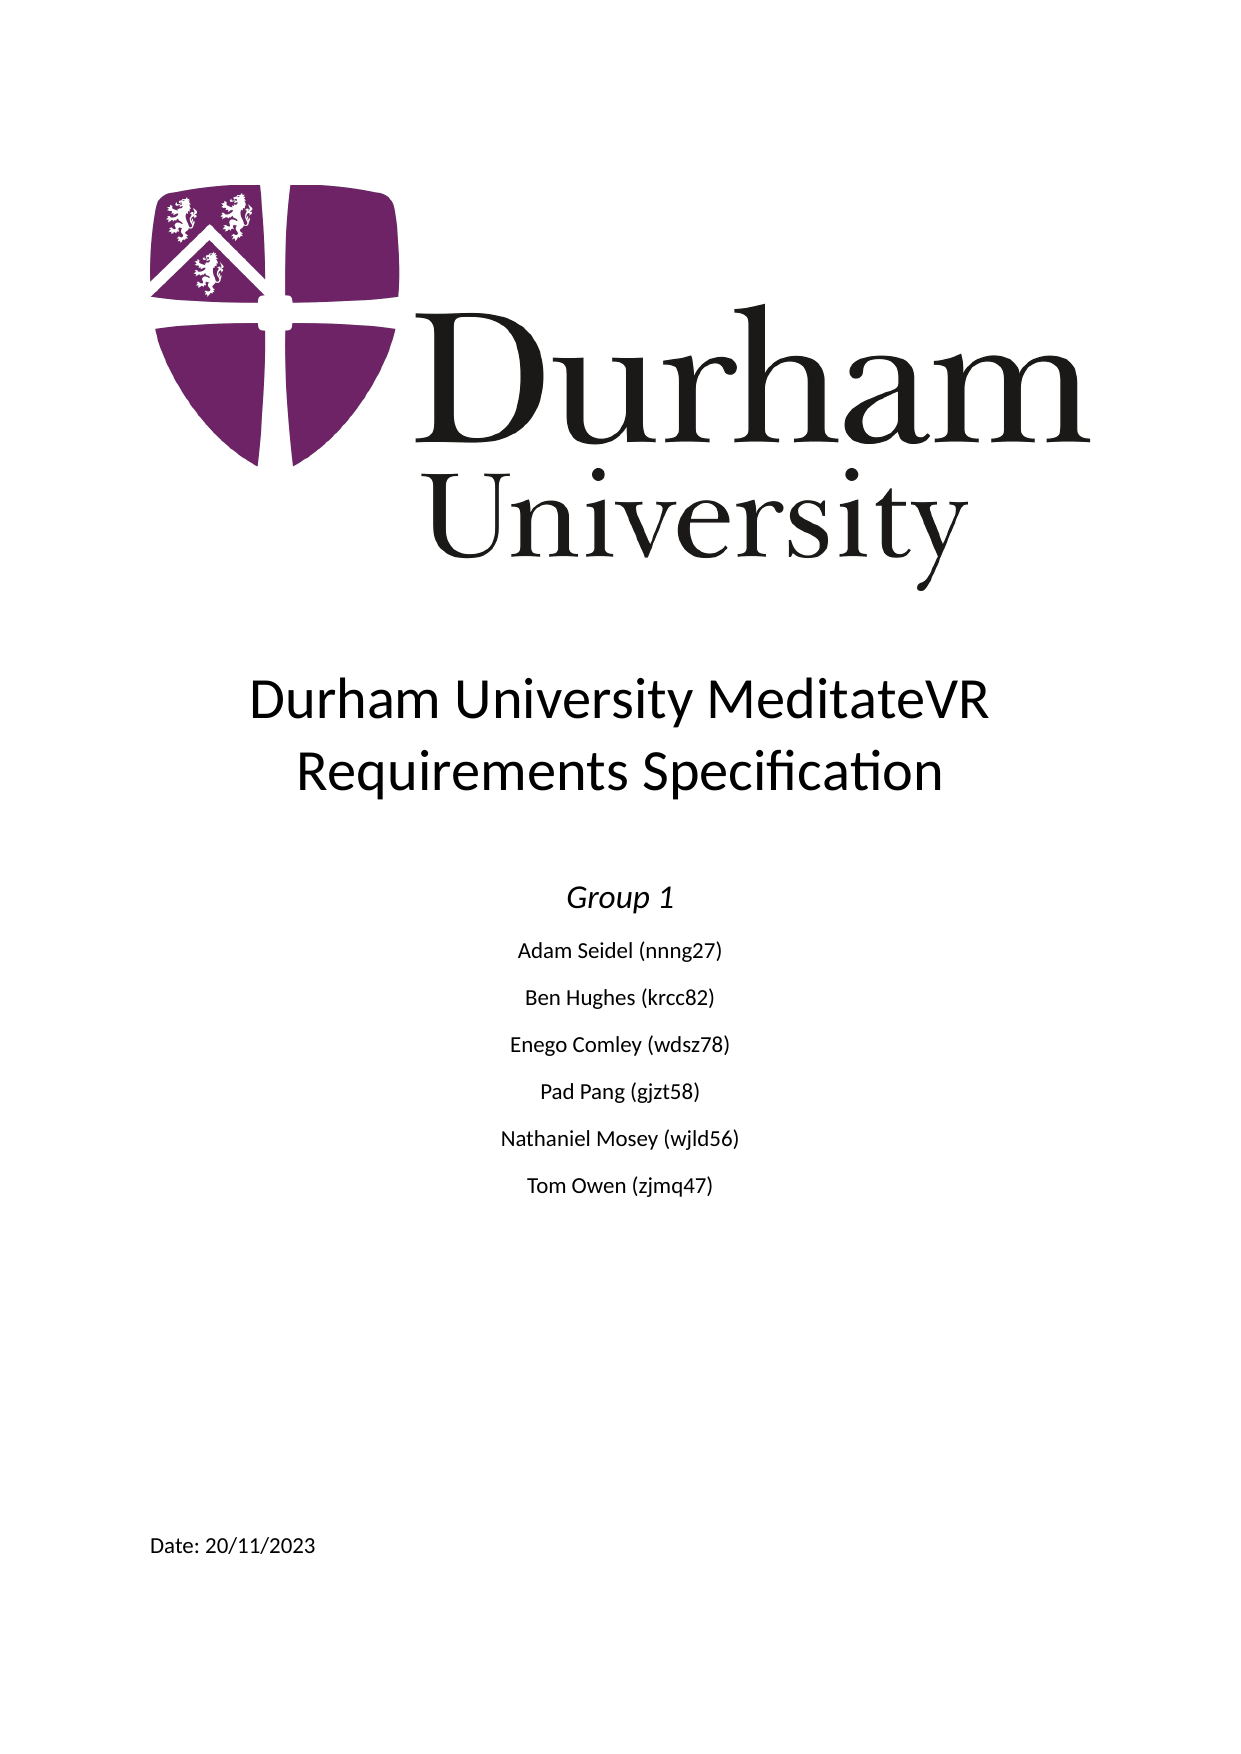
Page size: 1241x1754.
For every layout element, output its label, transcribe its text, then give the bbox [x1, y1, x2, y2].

text Tom Owen (zjmq47) [150, 1171, 1090, 1199]
picture [150, 185, 1091, 591]
text Adam Seidel (nnng27) [150, 936, 1090, 964]
text Durham University MeditateVR Requirements Specification [150, 662, 1090, 804]
text Ben Hughes (krcc82) [150, 983, 1090, 1011]
text Enego Comley (wdsz78) [150, 1030, 1090, 1058]
text Group 1 [150, 876, 1090, 917]
text Nathaniel Mosey (wjld56) [150, 1124, 1090, 1152]
text Date: 20/11/2023 [150, 1531, 1090, 1559]
text Pad Pang (gjzt58) [150, 1077, 1090, 1105]
